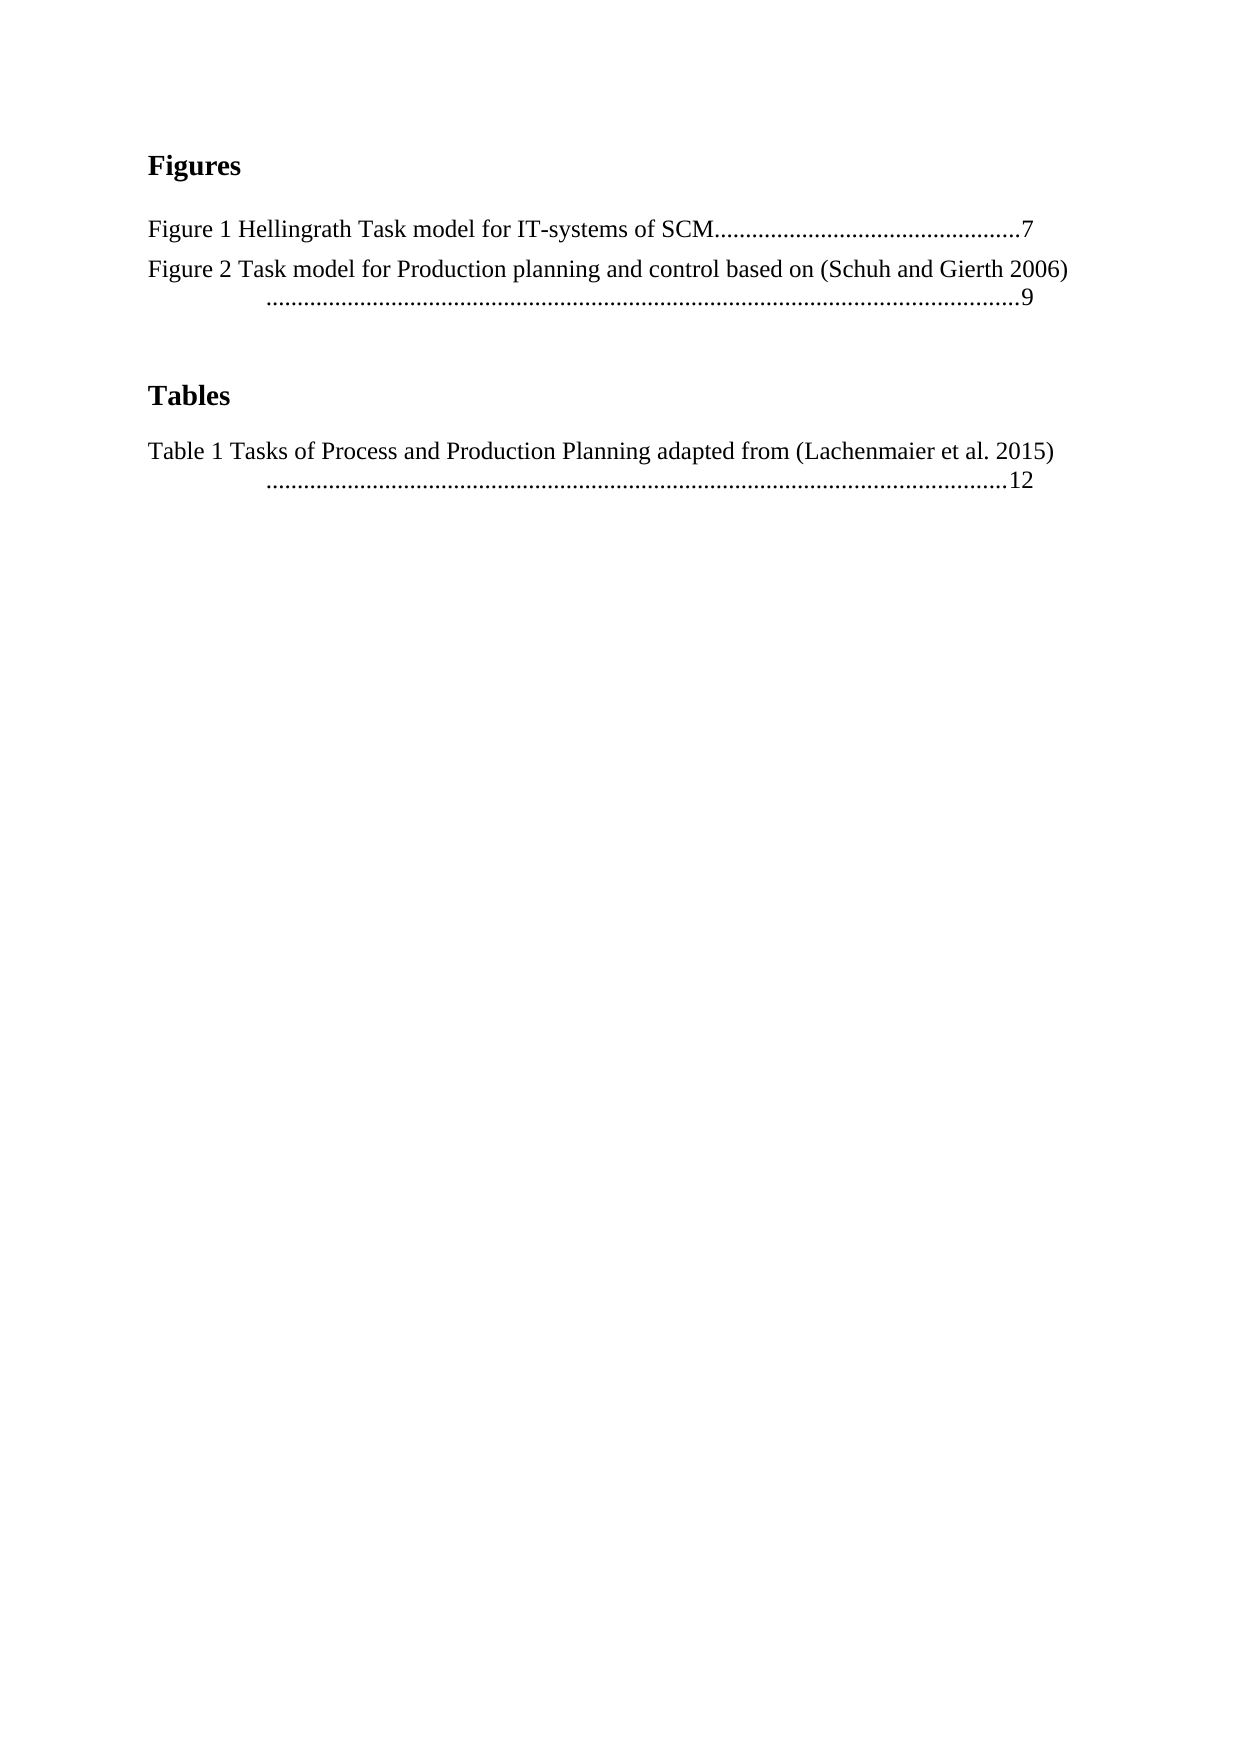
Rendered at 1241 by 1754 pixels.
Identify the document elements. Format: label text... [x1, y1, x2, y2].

text Figure 2 Task model for Production planning and control based on (Schuh and Gierth 2006) 9 [148, 254, 1093, 311]
text Tables [148, 374, 1093, 411]
text Table 1 Tasks of Process and Production Planning adapted from (Lachenmaier et al. 2015) 12 [148, 436, 1093, 494]
subtitle Figures [148, 148, 1093, 181]
text Figure 1 Hellingrath Task model for IT-systems of SCM 7 [148, 214, 1093, 243]
